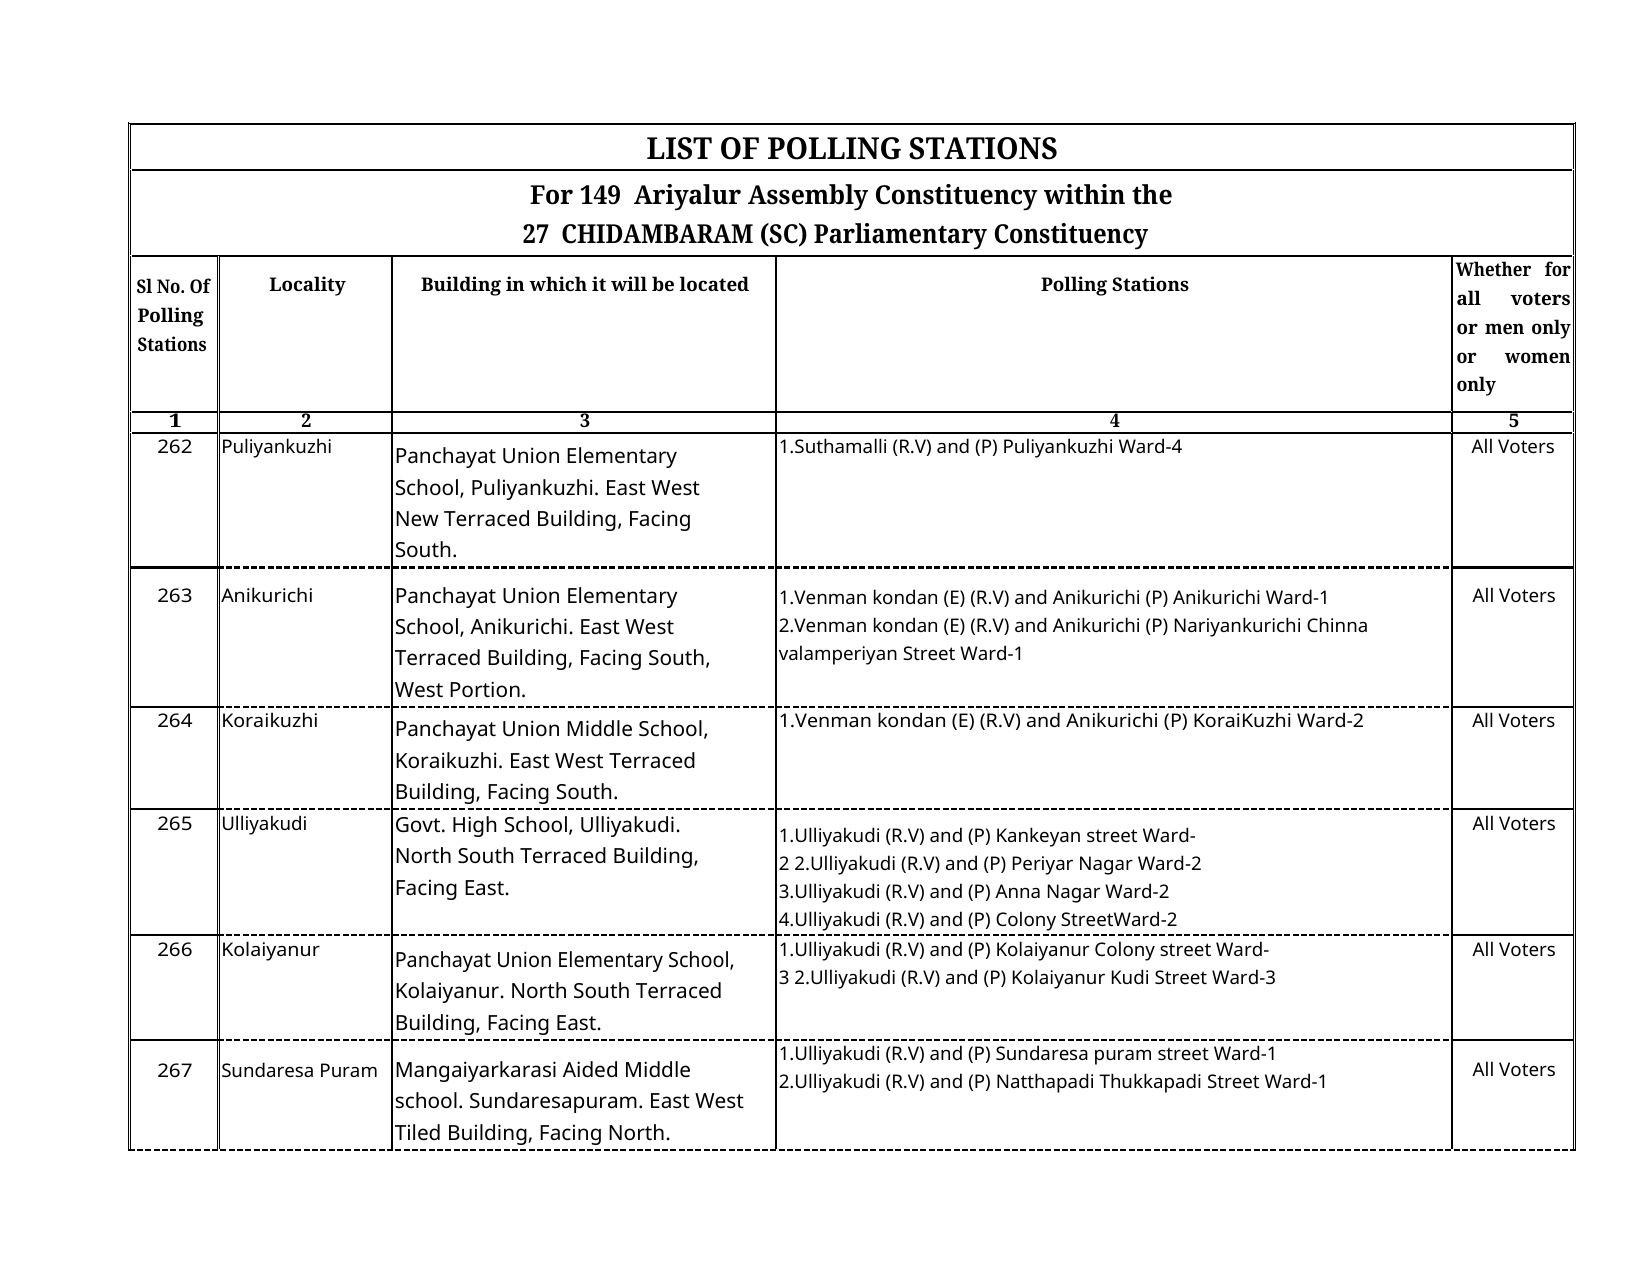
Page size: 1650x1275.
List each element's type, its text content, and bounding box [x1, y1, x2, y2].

table_cell 2 [220, 413, 391, 431]
table_cell 1.Ulliyakudi (R.V) and (P) Kankeyan street Ward‐2 2.Ulliyakudi (R.V) and (P) Periyar Nagar Ward‐2 3.Ulliyakudi (R.V) and (P) Anna Nagar Ward‐2 4.Ulliyakudi (R.V) and (P) Colony StreetWard‐2 [777, 808, 1451, 934]
table_cell 266 [131, 936, 217, 1039]
table_cell Polling Stations [777, 257, 1451, 411]
table_cell All Voters [1453, 936, 1573, 1039]
table_cell 267 [131, 1041, 217, 1149]
table_cell Panchayat Union Elementary School, Puliyankuzhi. East West New Terraced Building, Facing South. [393, 434, 775, 566]
table_cell 1.Venman kondan (E) (R.V) and Anikurichi (P) Anikurichi Ward‐1 2.Venman kondan (E) (R.V) and Anikurichi (P) Nariyankurichi Chinna valamperiyan Street Ward‐1 [777, 566, 1451, 706]
table_cell Locality [220, 257, 391, 411]
table_cell Panchayat Union Elementary School, Kolaiyanur. North South Terraced Building, Facing East. [393, 934, 775, 1039]
table_cell Govt. High School, Ulliyakudi. North South Terraced Building, Facing East. [393, 808, 775, 934]
table_cell Building in which it will be located [393, 257, 775, 411]
table_cell Whether for all voters or men only or women only [1453, 255, 1574, 411]
table_cell For 149 ­ Ariyalur Assembly Constituency within the 27 ­ CHIDAMBARAM (SC) Parliamentary Constituency [130, 169, 1574, 254]
table_cell Koraikuzhi [220, 706, 391, 808]
table_cell All Voters [1453, 708, 1573, 808]
table_cell Anikurichi [220, 566, 391, 706]
table_cell Sl No. Of Polling Stations [130, 255, 217, 411]
table_cell Kolaiyanur [220, 934, 391, 1039]
table_cell 1.Venman kondan (E) (R.V) and Anikurichi (P) KoraiKuzhi Ward‐2 [777, 706, 1451, 808]
table_cell 1.Ulliyakudi (R.V) and (P) Sundaresa puram street Ward‐1 2.Ulliyakudi (R.V) and (P) Natthapadi Thukkapadi Street Ward‐1 [777, 1039, 1451, 1149]
table_cell Sundaresa Puram [220, 1039, 391, 1149]
table_cell Panchayat Union Elementary School, Anikurichi. East West Terraced Building, Facing South, West Portion. [393, 566, 775, 706]
table_cell 265 [131, 810, 217, 934]
table_cell 3 [393, 413, 775, 431]
table_cell All Voters [1453, 569, 1573, 706]
table_cell 4 [777, 413, 1451, 431]
table_cell 264 [131, 708, 217, 808]
table_cell Panchayat Union Middle School, Koraikuzhi. East West Terraced Building, Facing South. [393, 706, 775, 808]
table_cell 1 [130, 411, 217, 431]
table_cell Puliyankuzhi [220, 434, 391, 566]
table_cell All Voters [1453, 1041, 1573, 1149]
table_cell Mangaiyarkarasi Aided Middle school. Sundaresapuram. East West Tiled Building, Facing North. [393, 1039, 775, 1149]
table_cell 5 [1453, 411, 1574, 431]
table_cell 262 [131, 431, 217, 566]
table_cell All Voters [1453, 431, 1573, 566]
table_cell 1.Suthamalli (R.V) and (P) Puliyankuzhi Ward‐4 [777, 434, 1451, 566]
table_header LIST OF POLLING STATIONS [131, 125, 1573, 169]
table_cell 263 [131, 569, 217, 706]
table_cell All Voters [1453, 810, 1573, 934]
table_cell Ulliyakudi [220, 808, 391, 934]
table_cell 1.Ulliyakudi (R.V) and (P) Kolaiyanur Colony street Ward‐3 2.Ulliyakudi (R.V) and (P) Kolaiyanur Kudi Street Ward‐3 [777, 934, 1451, 1039]
